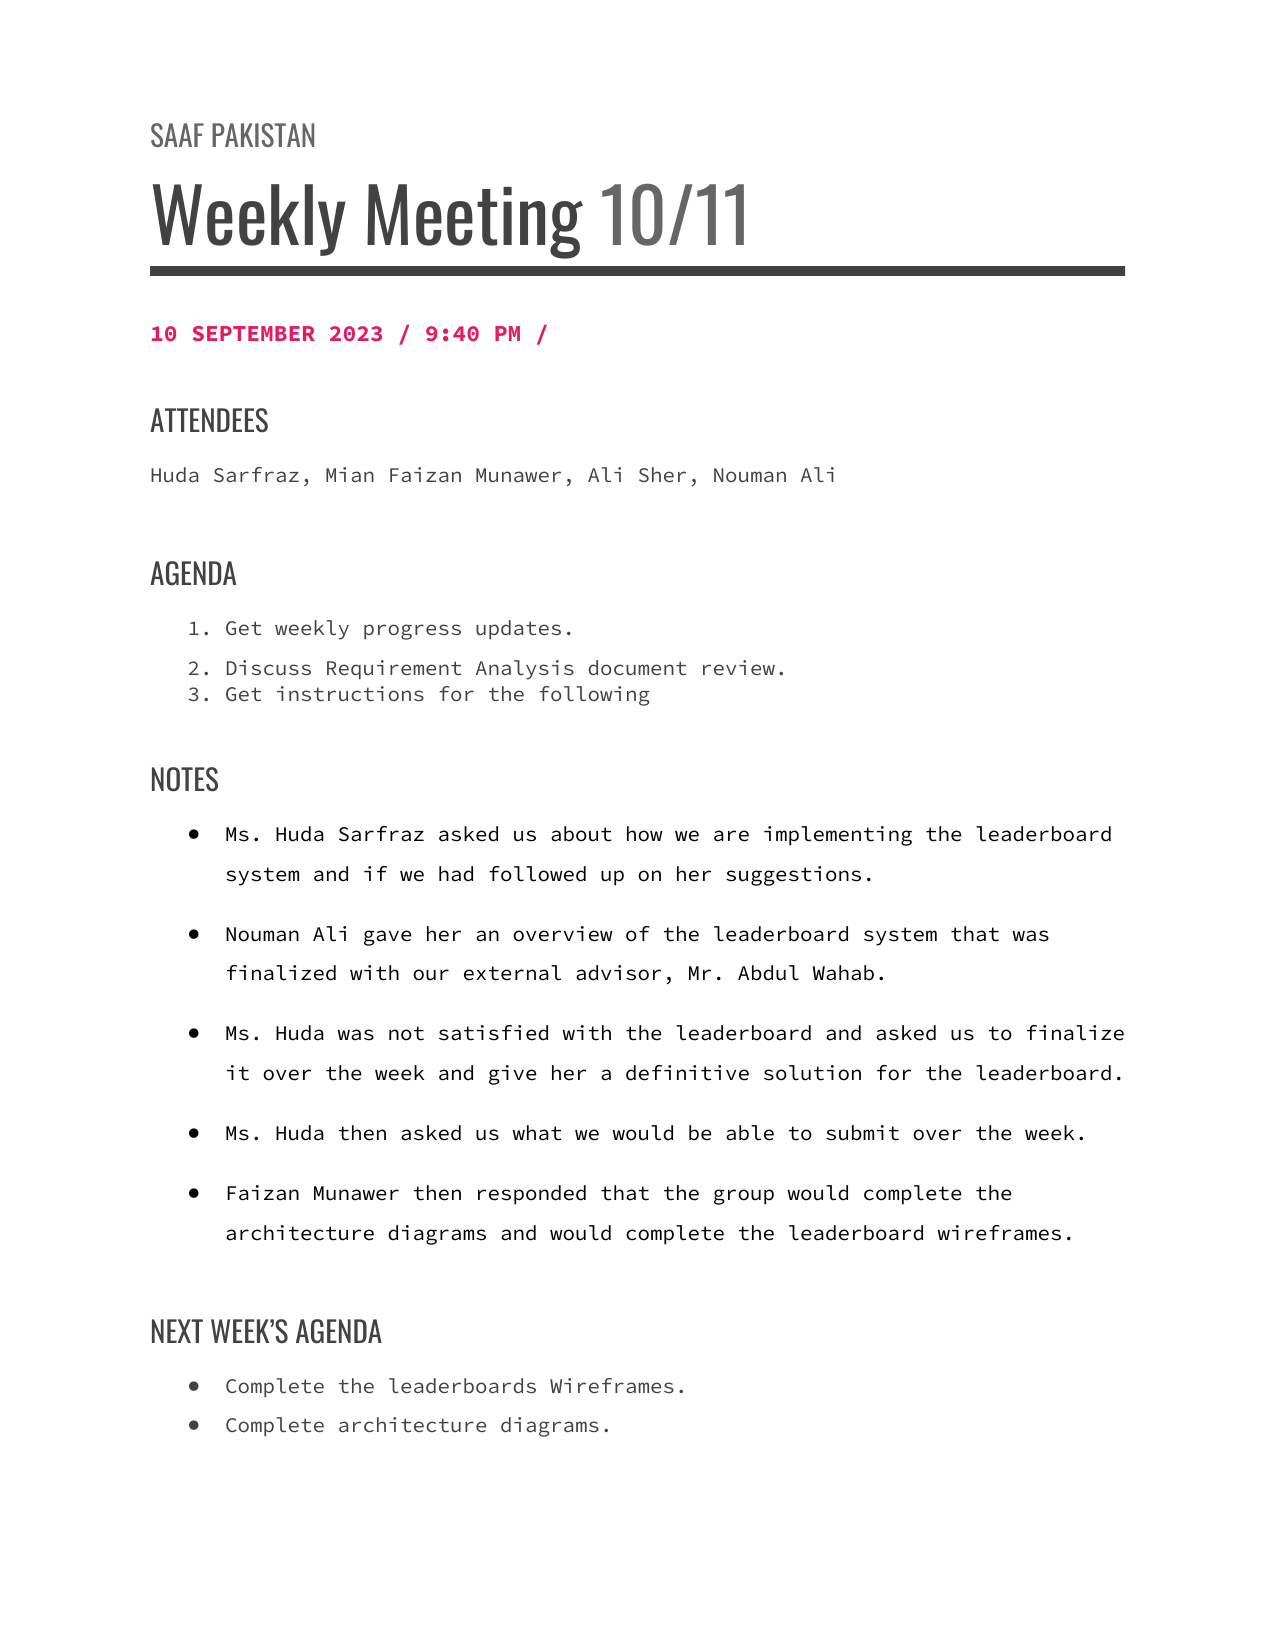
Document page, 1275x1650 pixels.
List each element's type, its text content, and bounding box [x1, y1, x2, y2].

list Complete the leaderboards Wireframes. [187, 1373, 1125, 1399]
subtitle 10 SEPTEMBER 2023 / 9:40 PM / [150, 319, 1125, 348]
list Complete architecture diagrams. [187, 1412, 1125, 1438]
subtitle NEXT WEEK’S AGENDA [150, 1309, 1125, 1352]
list Get instructions for the following [187, 681, 1125, 707]
list Ms. Huda was not satisfied with the leaderboard and asked us to finalize it over the week and give her a definitive solution for the leaderboard. [187, 1020, 1125, 1086]
list Faizan Munawer then responded that the group would complete the architecture diagrams and would complete the leaderboard wireframes. [187, 1180, 1125, 1246]
list Ms. Huda then asked us what we would be able to submit over the week. [187, 1120, 1125, 1146]
subtitle NOTES [150, 757, 1125, 800]
list Get weekly progress updates. [187, 615, 1125, 641]
subtitle ATTENDEES [150, 398, 1125, 441]
title Weekly Meeting 10/11 [150, 156, 1125, 266]
text Huda Sarfraz, Mian Faizan Munawer, Ali Sher, Nouman Ali [150, 462, 1125, 488]
subtitle AGENDA [150, 551, 1125, 594]
text SAAF PAKISTAN [150, 112, 1125, 156]
list Ms. Huda Sarfraz asked us about how we are implementing the leaderboard system and if we had followed up on her suggestions. [187, 821, 1125, 887]
list Discuss Requirement Analysis document review. [187, 654, 1125, 681]
picture [150, 266, 1125, 276]
list Nouman Ali gave her an overview of the leaderboard system that was finalized with our external advisor, Mr. Abdul Wahab. [187, 921, 1125, 986]
